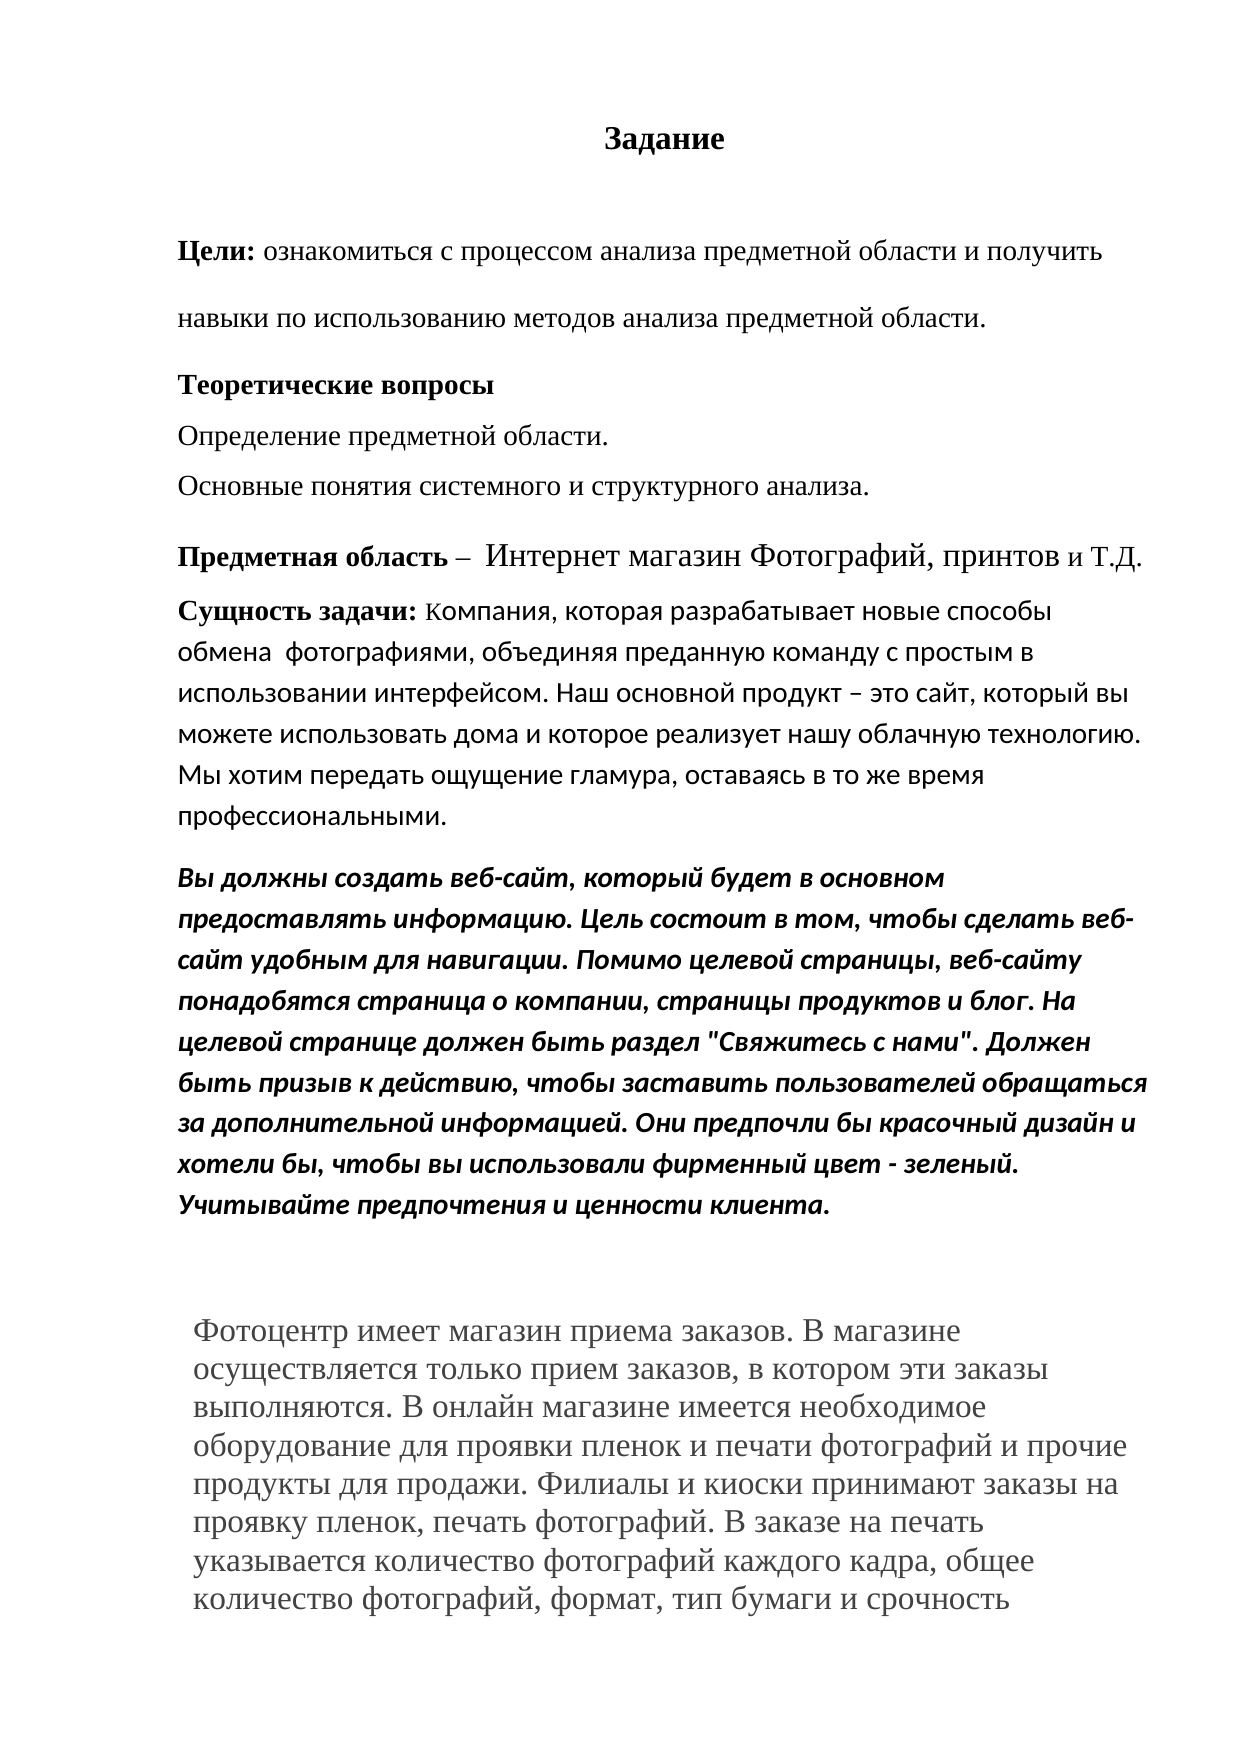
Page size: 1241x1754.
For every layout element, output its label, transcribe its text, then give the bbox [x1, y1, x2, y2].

text Сущность задачи: Компания, которая разрабатывает новые способы обмена фотографиями, объединяя преданную команду с простым в использовании интерфейсом. Наш основной продукт – это сайт, который вы можете использовать дома и которое реализует нашу облачную технологию. Мы хотим передать ощущение гламура, оставаясь в то же время профессиональными. [177, 592, 1152, 833]
text Цели: ознакомиться с процессом анализа предметной области и получить навыки по использованию методов анализа предметной области. [177, 233, 1152, 334]
text Определение предметной области. [177, 418, 1152, 451]
text Теоретические вопросы [177, 367, 1152, 401]
text Задание [177, 118, 1152, 156]
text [193, 1310, 1136, 1617]
text Основные понятия системного и структурного анализа. [177, 468, 1152, 501]
text Вы должны создать веб-сайт, который будет в основном предоставлять информацию. Цель состоит в том, чтобы сделать веб-сайт удобным для навигации. Помимо целевой страницы, веб-сайту понадобятся страница о компании, страницы продуктов и блог. На целевой странице должен быть раздел "Свяжитесь с нами". Должен быть призыв к действию, чтобы заставить пользователей обращаться за дополнительной информацией. Они предпочли бы красочный дизайн и хотели бы, чтобы вы использовали фирменный цвет - зеленый. Учитывайте предпочтения и ценности клиента. [177, 859, 1152, 1222]
text Предметная область – Интернет магазин Фотографий, принтов и Т.Д. [177, 535, 1152, 573]
